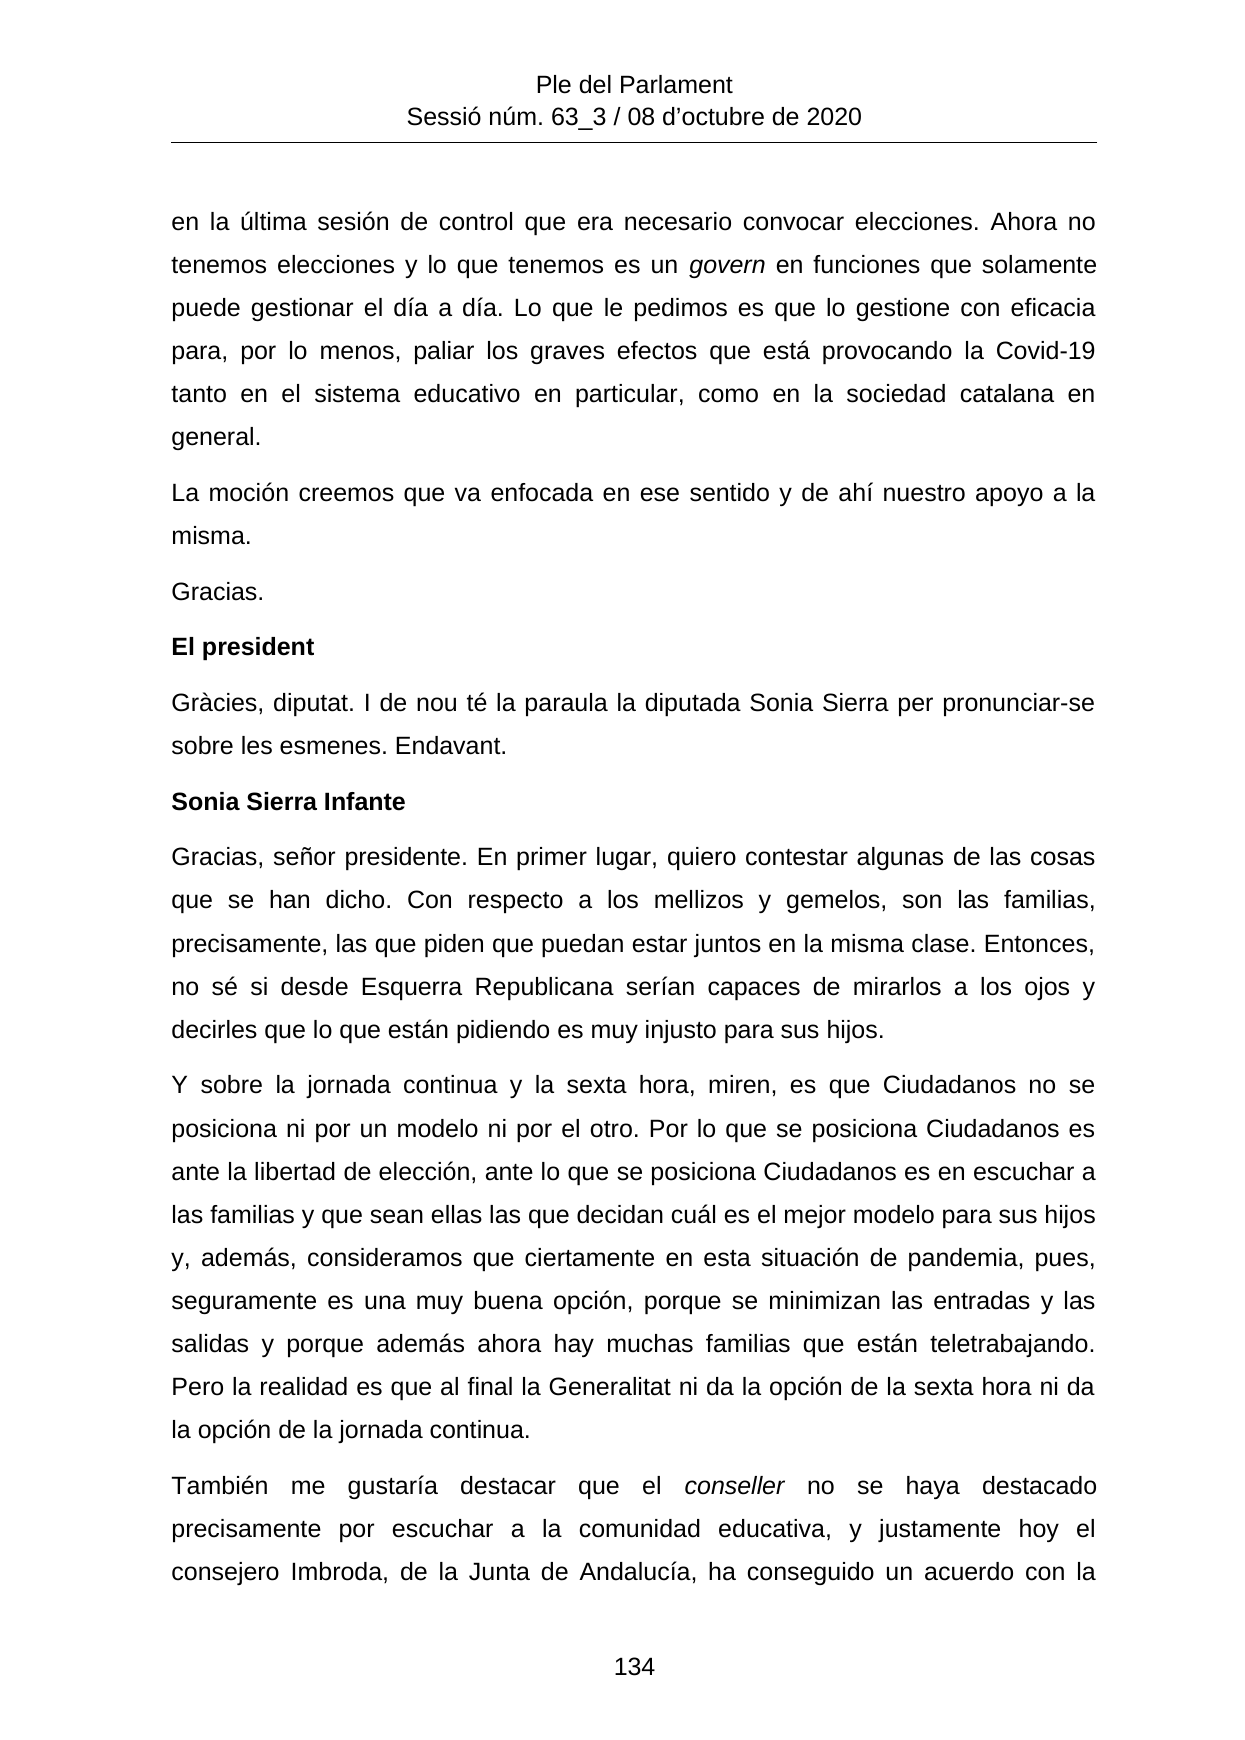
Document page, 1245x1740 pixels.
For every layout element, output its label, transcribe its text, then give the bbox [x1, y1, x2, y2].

text Gracias. [171, 577, 1097, 606]
text Gracias, señor presidente. En primer lugar, quiero contestar algunas de las cosas que se han dicho. Con respecto a los mellizos y gemelos, son las familias, precisamente, las que piden que puedan estar juntos en la misma clase. Entonces, no sé si desde Esquerra Republicana serían capaces de mirarlos a los ojos y decirles que lo que están pidiendo es muy injusto para sus hijos. [171, 842, 1097, 1044]
text Gràcies, diputat. I de nou té la paraula la diputada Sonia Sierra per pronunciar-se sobre les esmenes. Endavant. [171, 688, 1097, 760]
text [171, 207, 1097, 451]
text El president [171, 632, 1097, 661]
text Sonia Sierra Infante [171, 787, 1097, 816]
text La moción creemos que va enfocada en ese sentido y de ahí nuestro apoyo a la misma. [171, 478, 1097, 550]
text Y sobre la jornada continua y la sexta hora, miren, es que Ciudadanos no se posiciona ni por un modelo ni por el otro. Por lo que se posiciona Ciudadanos es ante la libertad de elección, ante lo que se posiciona Ciudadanos es en escuchar a las familias y que sean ellas las que decidan cuál es el mejor modelo para sus hijos y, además, consideramos que ciertamente en esta situación de pandemia, pues, seguramente es una muy buena opción, porque se minimizan las entradas y las salidas y porque además ahora hay muchas familias que están teletrabajando. Pero la realidad es que al final la Generalitat ni da la opción de la sexta hora ni da la opción de la jornada continua. [171, 1071, 1097, 1444]
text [171, 1471, 1097, 1586]
